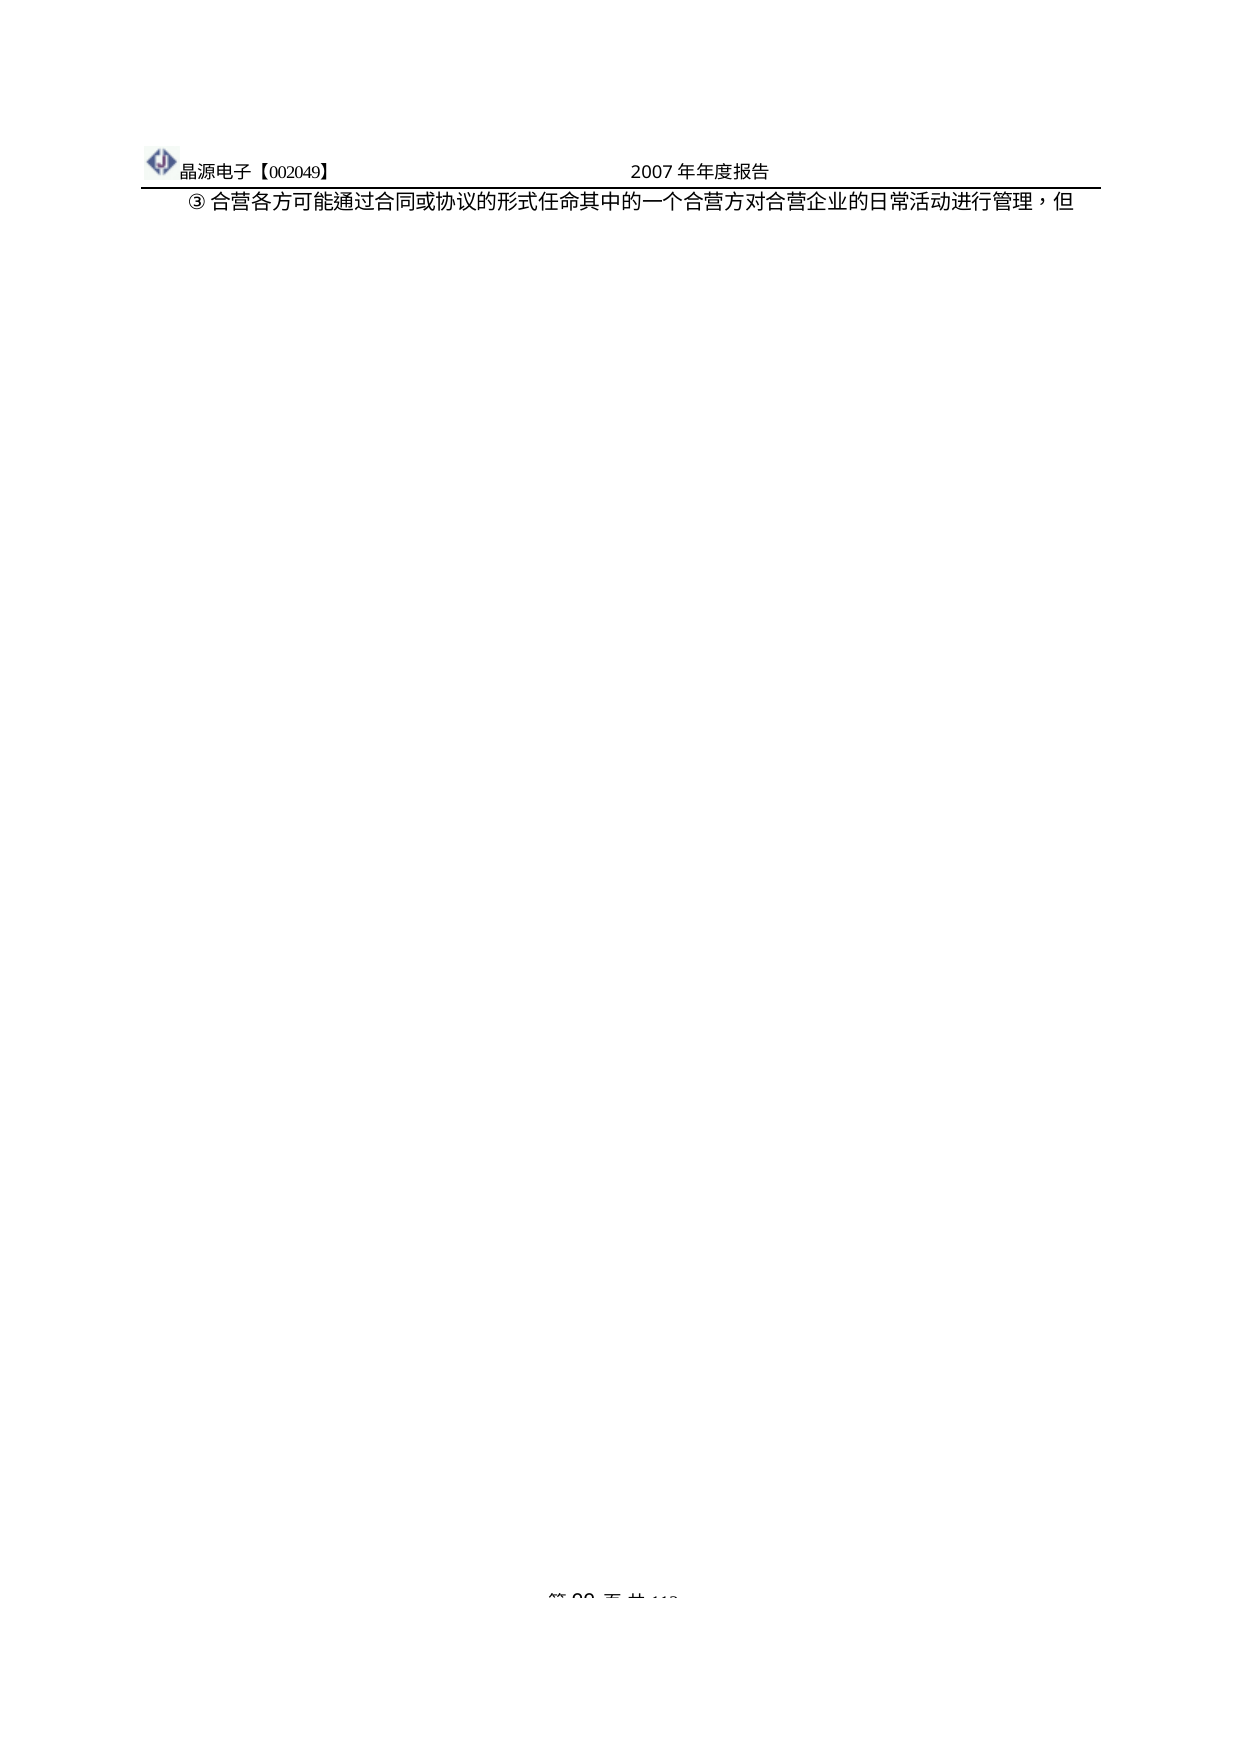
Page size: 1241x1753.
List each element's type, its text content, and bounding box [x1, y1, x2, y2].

picture [144, 146, 180, 180]
text ③合营各方可能通过合同或协议的形式任命其中的一个合营方对合营企业的日常活动进行管理，但 [187, 187, 1100, 216]
